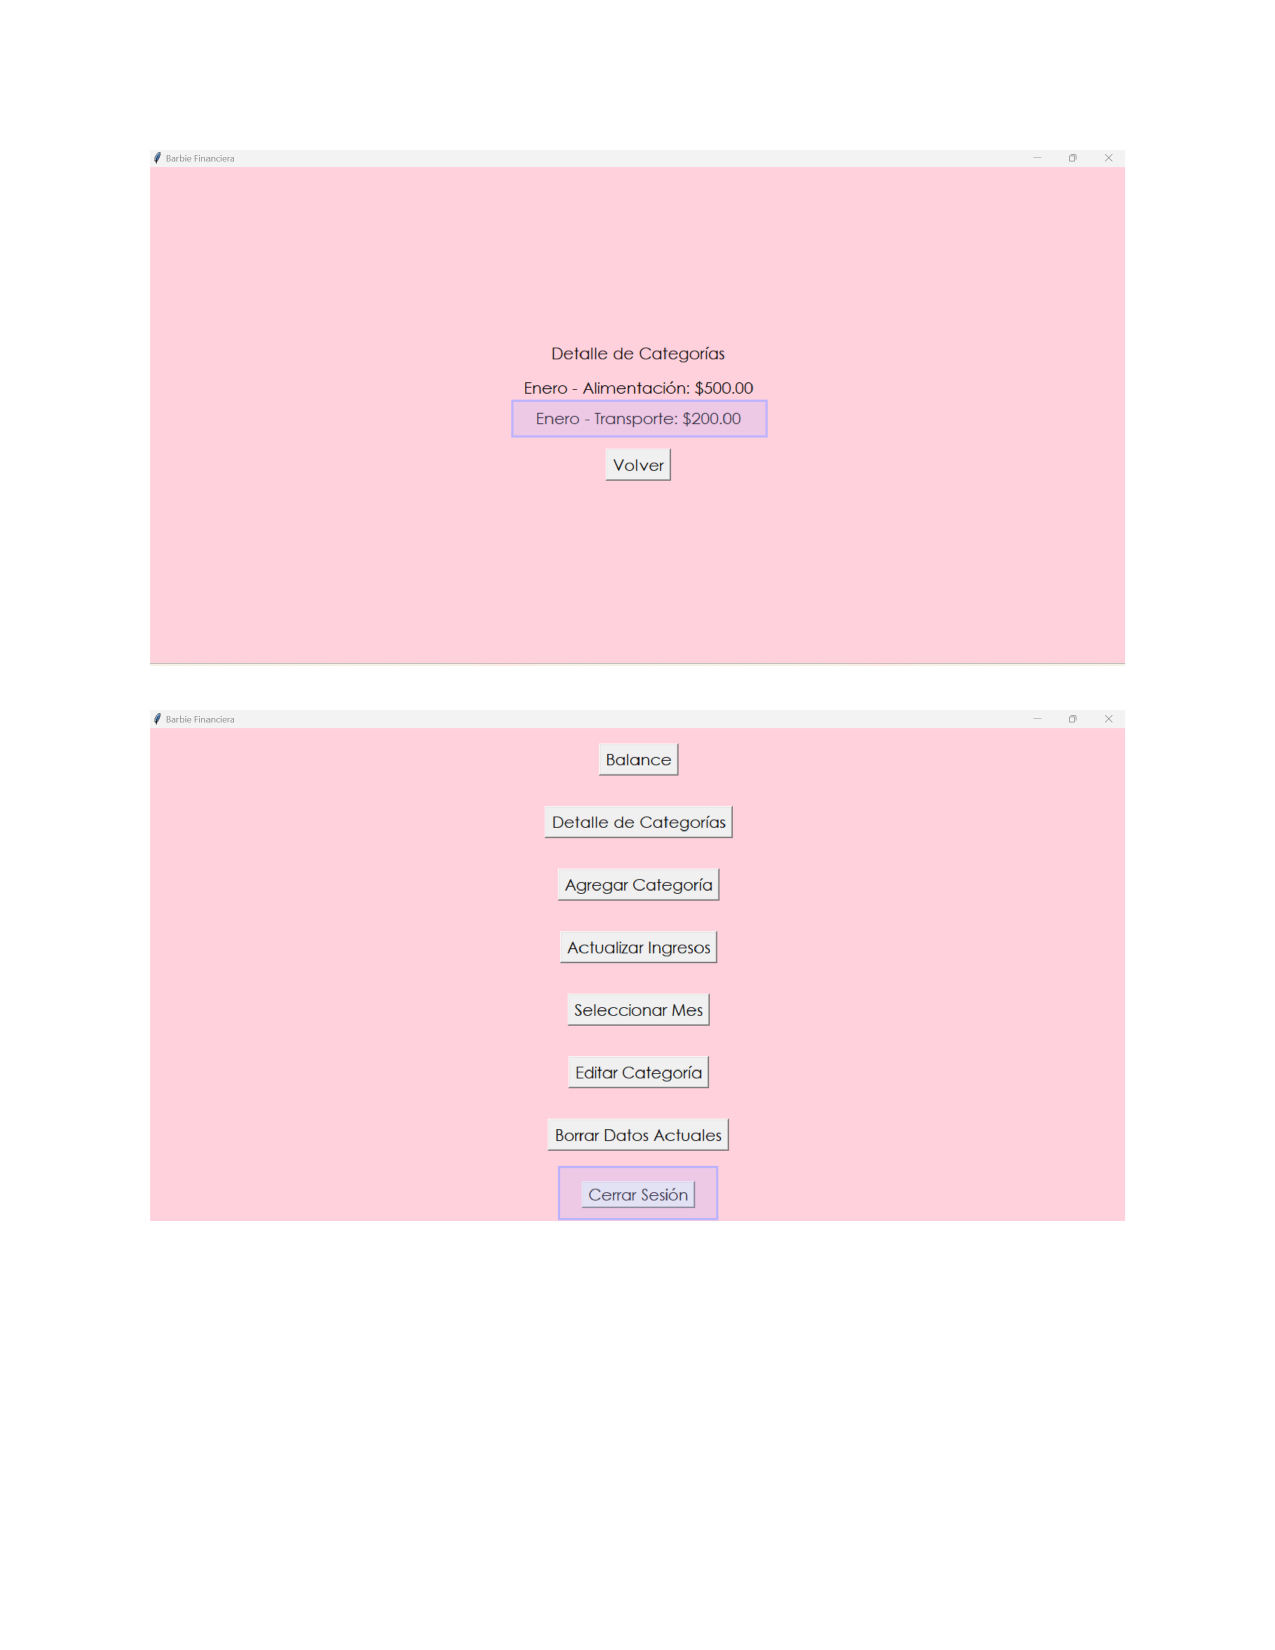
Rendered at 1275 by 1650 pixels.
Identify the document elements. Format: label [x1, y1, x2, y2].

picture [150, 150, 1125, 666]
picture [150, 710, 1125, 1221]
